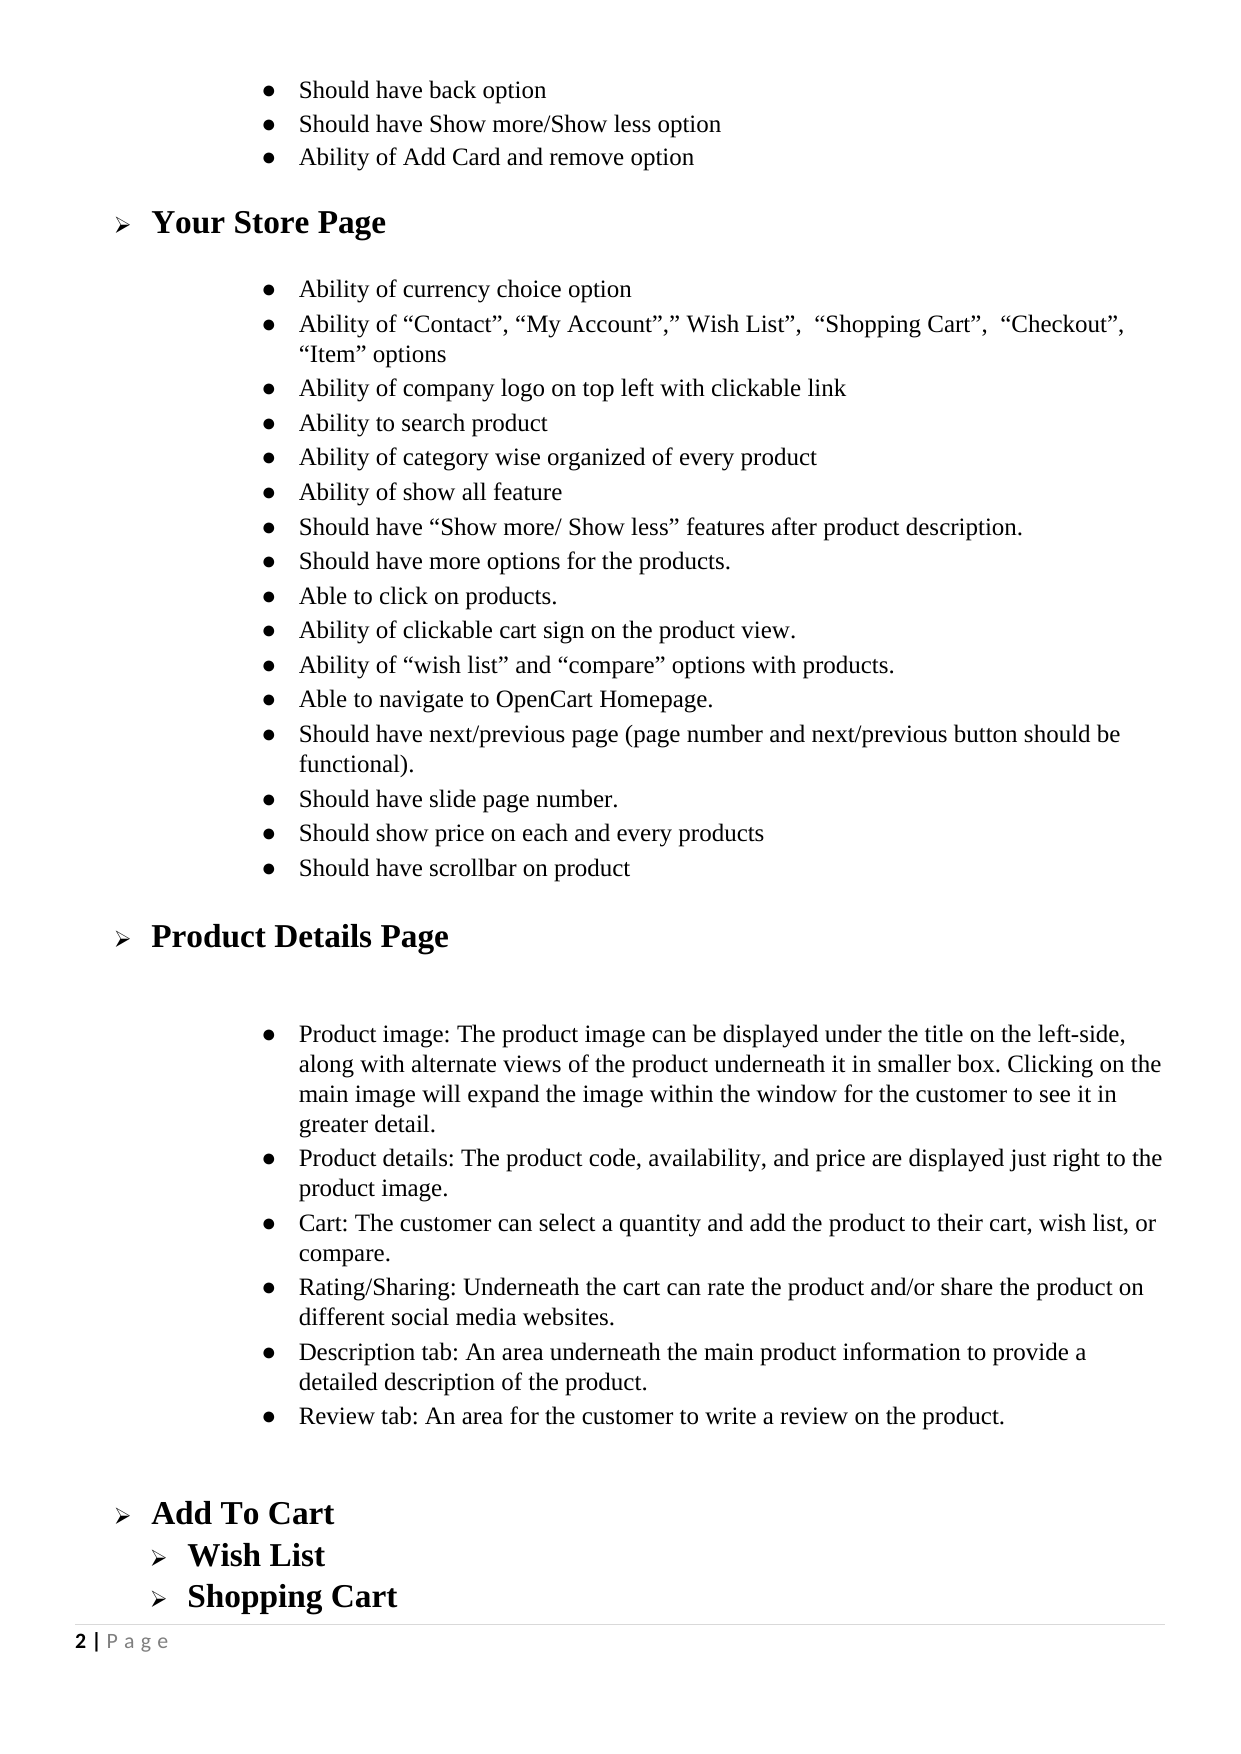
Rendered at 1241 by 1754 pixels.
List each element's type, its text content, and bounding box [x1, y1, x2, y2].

list Ability of company logo on top left with clickable link [261, 373, 1164, 402]
list Product image: The product image can be displayed under the title on the left-side, along with alternate views of the product underneath it in smaller box. Clicking on the main image will expand the image within the window for the customer to see it in greater detail. [261, 1019, 1164, 1138]
list Description tab: An area underneath the main product information to provide a detailed description of the product. [261, 1337, 1164, 1396]
list Ability of show all feature [261, 477, 1164, 506]
list Ability of “Contact”, “My Account”,” Wish List”, “Shopping Cart”, “Checkout”, “Item” options [261, 309, 1164, 367]
list Should have “Show more/ Show less” features after product description. [261, 512, 1164, 540]
list Product Details Page [113, 916, 1165, 954]
list Should have more options for the products. [261, 546, 1164, 575]
list Should have back option [261, 75, 1164, 104]
list Cart: The customer can select a quantity and add the product to their cart, wish list, or compare. [261, 1208, 1164, 1267]
list Your Store Page [113, 202, 1165, 241]
list Able to navigate to OpenCart Homepage. [261, 684, 1164, 713]
list Product details: The product code, availability, and price are displayed just right to the product image. [261, 1143, 1164, 1202]
list Should have next/previous page (page number and next/previous button should be functional). [261, 719, 1164, 778]
list Ability of clickable cart sign on the product view. [261, 615, 1164, 644]
list Should have scrollbar on product [261, 853, 1164, 882]
list Should show price on each and every products [261, 818, 1164, 847]
list Add To Cart [113, 1493, 1165, 1532]
list Ability of “wish list” and “compare” options with products. [261, 650, 1164, 679]
list Rating/Sharing: Underneath the cart can rate the product and/or share the product on different social media websites. [261, 1272, 1164, 1331]
list Ability of Add Card and remove option [261, 142, 1164, 171]
list Review tab: An area for the customer to write a review on the product. [261, 1401, 1164, 1430]
list Ability of currency choice option [261, 274, 1164, 303]
list Should have slide page number. [261, 784, 1164, 812]
list Ability of category wise organized of every product [261, 442, 1164, 471]
list Shopping Cart [149, 1576, 1165, 1614]
list Wish List [149, 1535, 1165, 1573]
list Should have Show more/Show less option [261, 109, 1164, 138]
list Able to click on products. [261, 581, 1164, 609]
list Ability to search product [261, 408, 1164, 437]
